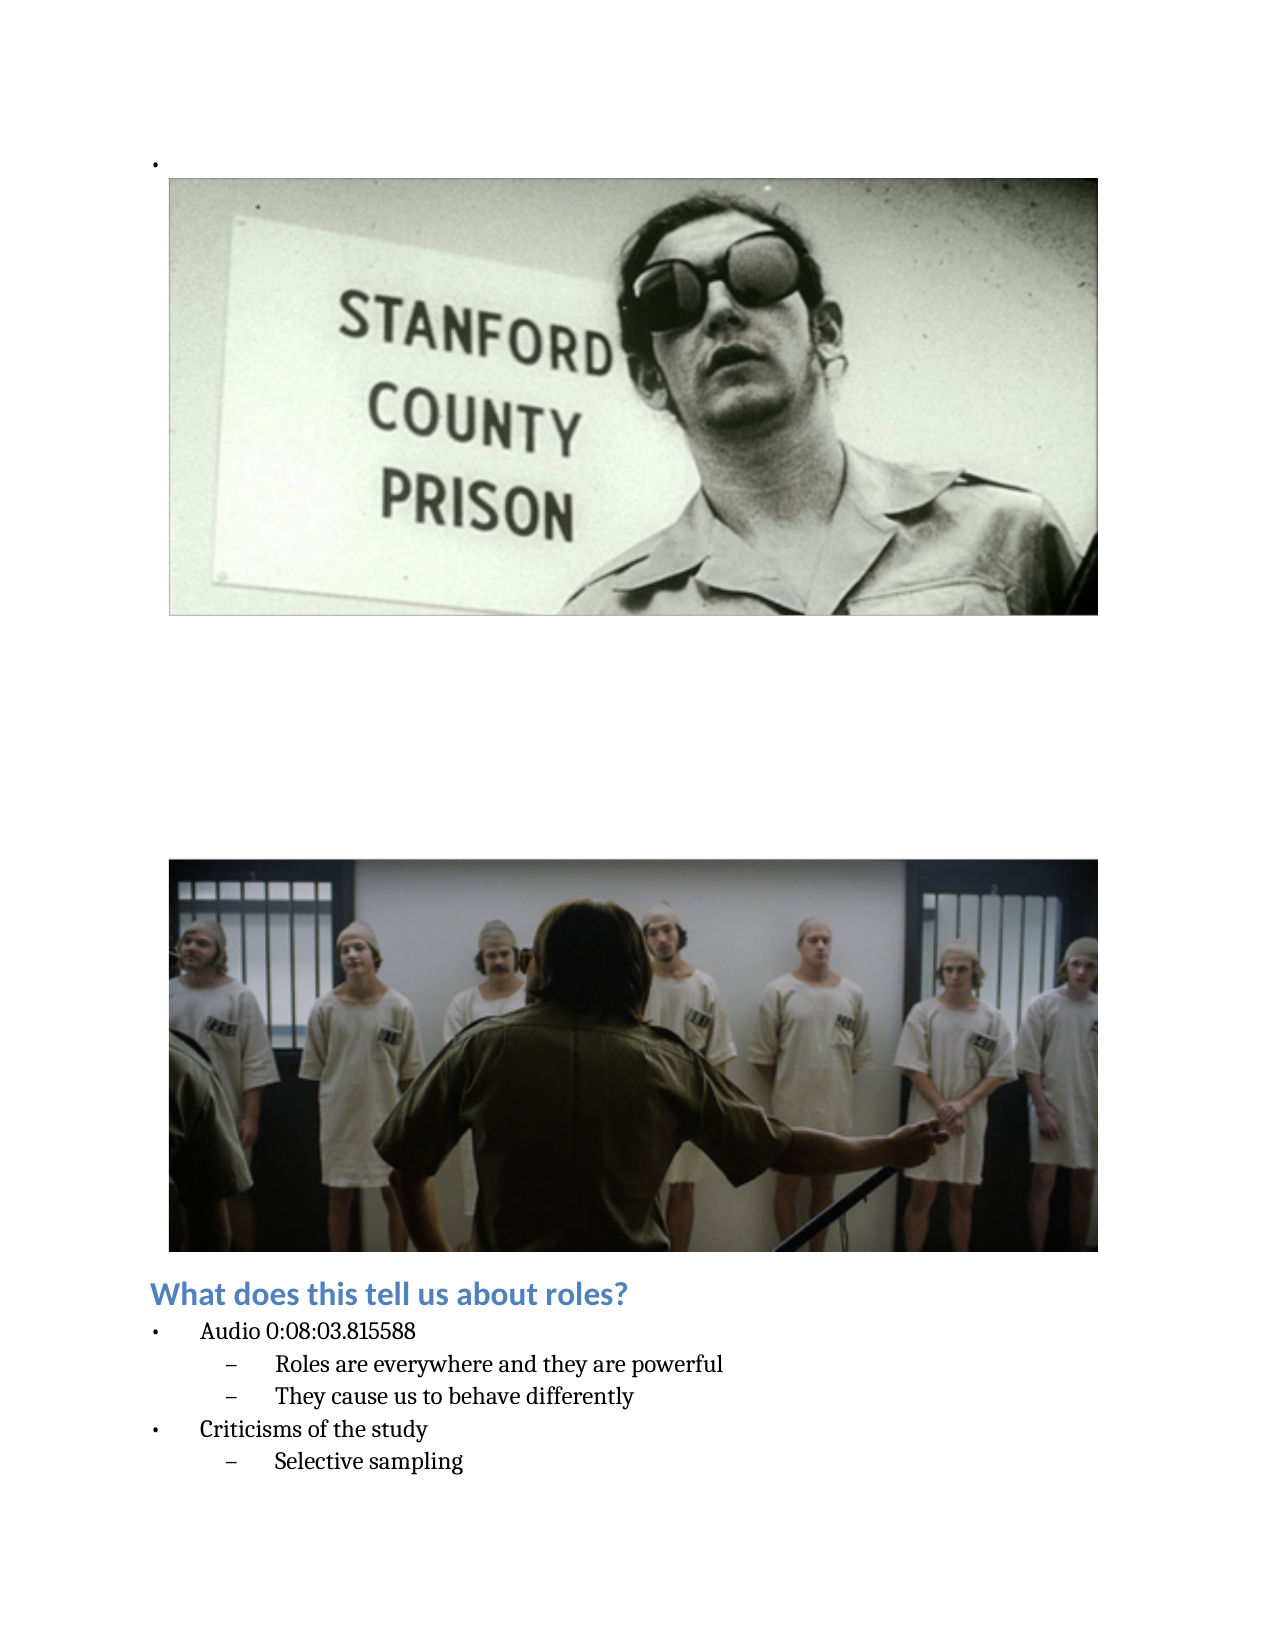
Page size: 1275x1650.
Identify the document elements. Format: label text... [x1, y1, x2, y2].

list Selective sampling [225, 1447, 1125, 1476]
subtitle What does this tell us about roles? [150, 1272, 1125, 1313]
list Criticisms of the study [150, 1414, 1125, 1443]
list Roles are everywhere and they are powerful [225, 1349, 1125, 1378]
list They cause us to behave differently [225, 1382, 1125, 1411]
list Audio 0:08:03.815588 [150, 1317, 1125, 1346]
picture [168, 178, 1098, 1252]
